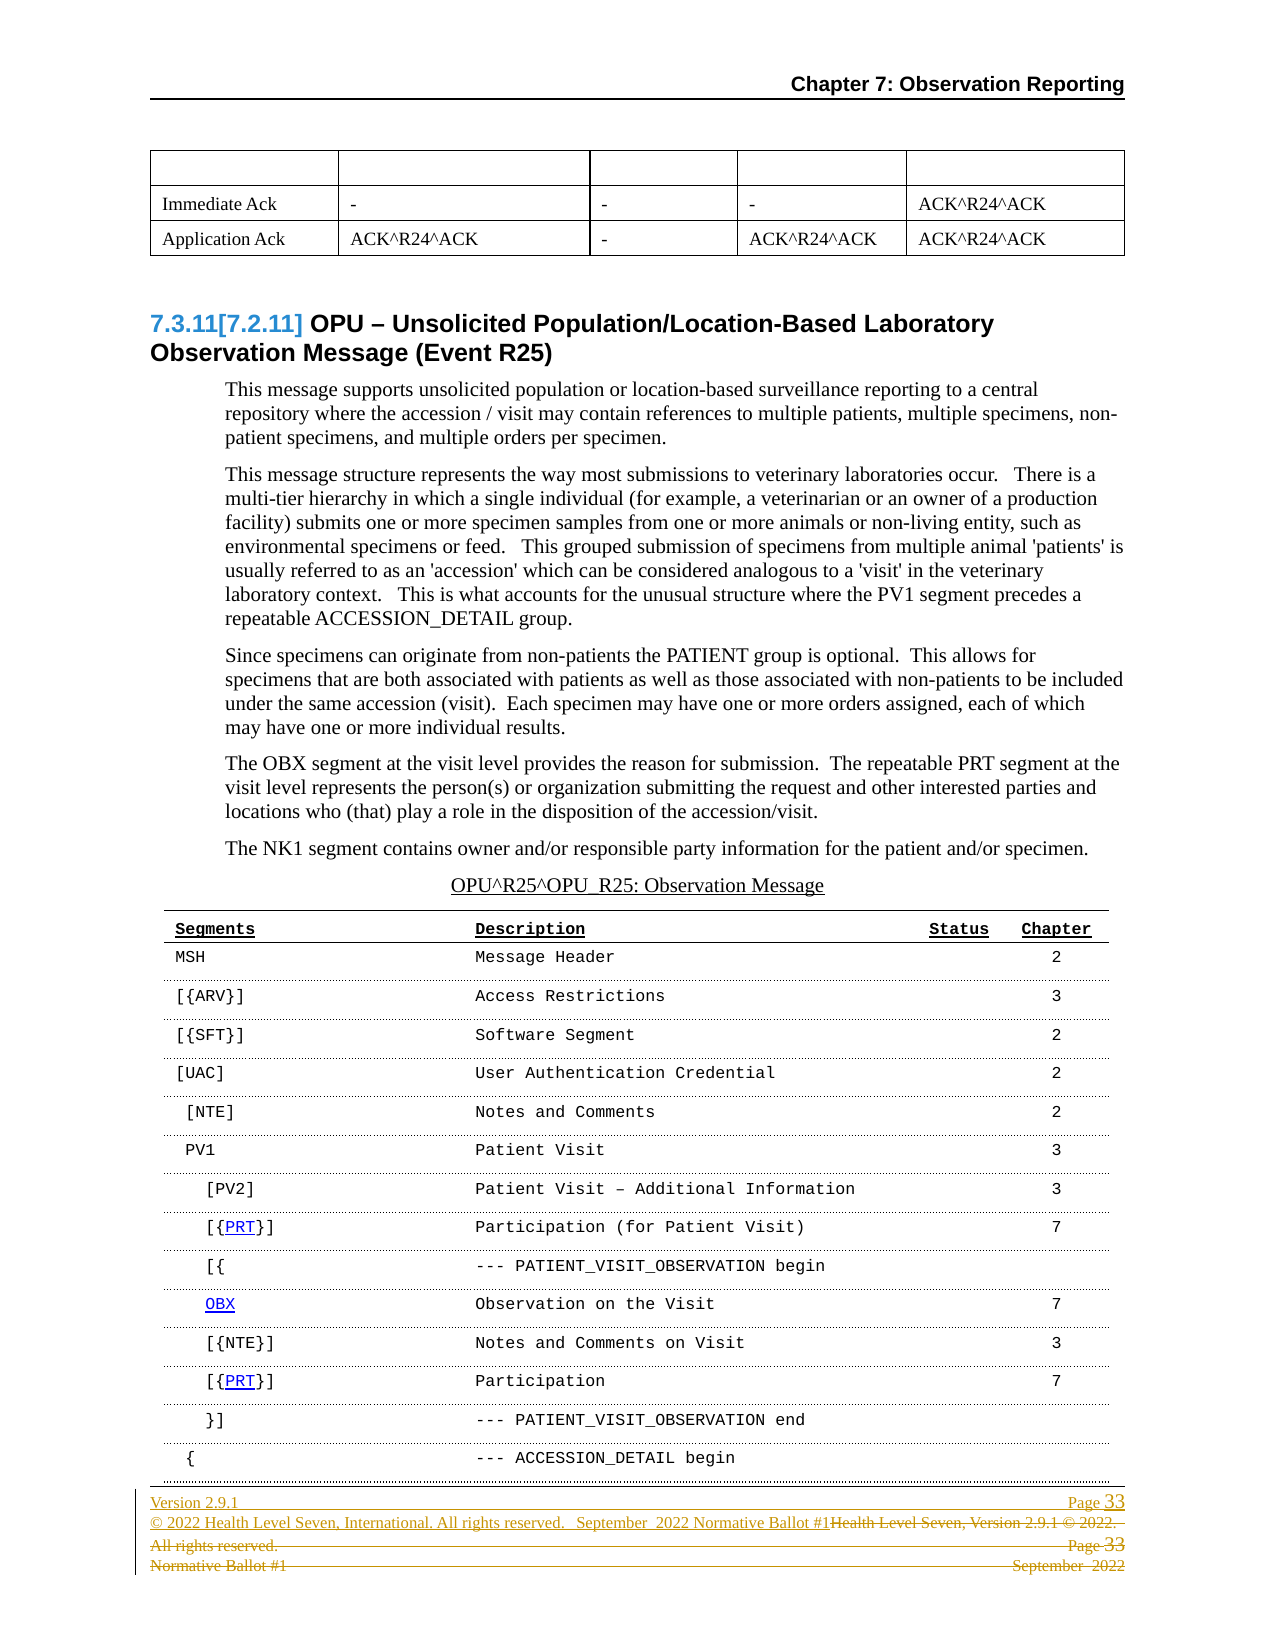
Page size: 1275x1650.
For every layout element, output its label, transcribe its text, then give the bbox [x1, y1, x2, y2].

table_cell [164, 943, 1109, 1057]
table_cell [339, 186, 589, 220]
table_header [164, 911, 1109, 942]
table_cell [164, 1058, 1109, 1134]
text OPU^R25^OPU_R25: Observation Message [150, 872, 1125, 897]
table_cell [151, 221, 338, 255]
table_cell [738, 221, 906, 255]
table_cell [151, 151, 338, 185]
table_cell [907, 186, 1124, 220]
subtitle OPU – Unsolicited Population/Location-Based Laboratory Observation Message (Event R25) [150, 309, 1125, 366]
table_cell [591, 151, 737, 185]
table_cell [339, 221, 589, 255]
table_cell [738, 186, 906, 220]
text The NK1 segment contains owner and/or responsible party information for the patient and/or specimen. [225, 836, 1125, 860]
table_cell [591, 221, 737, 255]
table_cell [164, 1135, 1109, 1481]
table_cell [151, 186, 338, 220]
text This message structure represents the way most submissions to veterinary laboratories occur. There is a multi-tier hierarchy in which a single individual (for example, a veterinarian or an owner of a production facility) submits one or more specimen samples from one or more animals or non-living entity, such as environmental specimens or feed. This grouped submission of specimens from multiple animal 'patients' is usually referred to as an 'accession' which can be considered analogous to a 'visit' in the veterinary laboratory context. This is what accounts for the unusual structure where the PV1 segment precedes a repeatable ACCESSION_DETAIL group. [225, 462, 1125, 630]
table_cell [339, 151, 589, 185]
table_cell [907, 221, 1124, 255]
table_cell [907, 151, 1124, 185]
text This message supports unsolicited population or location-based surveillance reporting to a central repository where the accession / visit may contain references to multiple patients, multiple specimens, non-patient specimens, and multiple orders per specimen. [225, 377, 1125, 449]
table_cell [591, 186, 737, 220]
text The OBX segment at the visit level provides the reason for submission. The repeatable PRT segment at the visit level represents the person(s) or organization submitting the request and other interested parties and locations who (that) play a role in the disposition of the accession/visit. [225, 751, 1125, 823]
text Since specimens can originate from non-patients the PATIENT group is optional. This allows for specimens that are both associated with patients as well as those associated with non-patients to be included under the same accession (visit). Each specimen may have one or more orders assigned, each of which may have one or more individual results. [225, 642, 1125, 739]
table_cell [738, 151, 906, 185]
